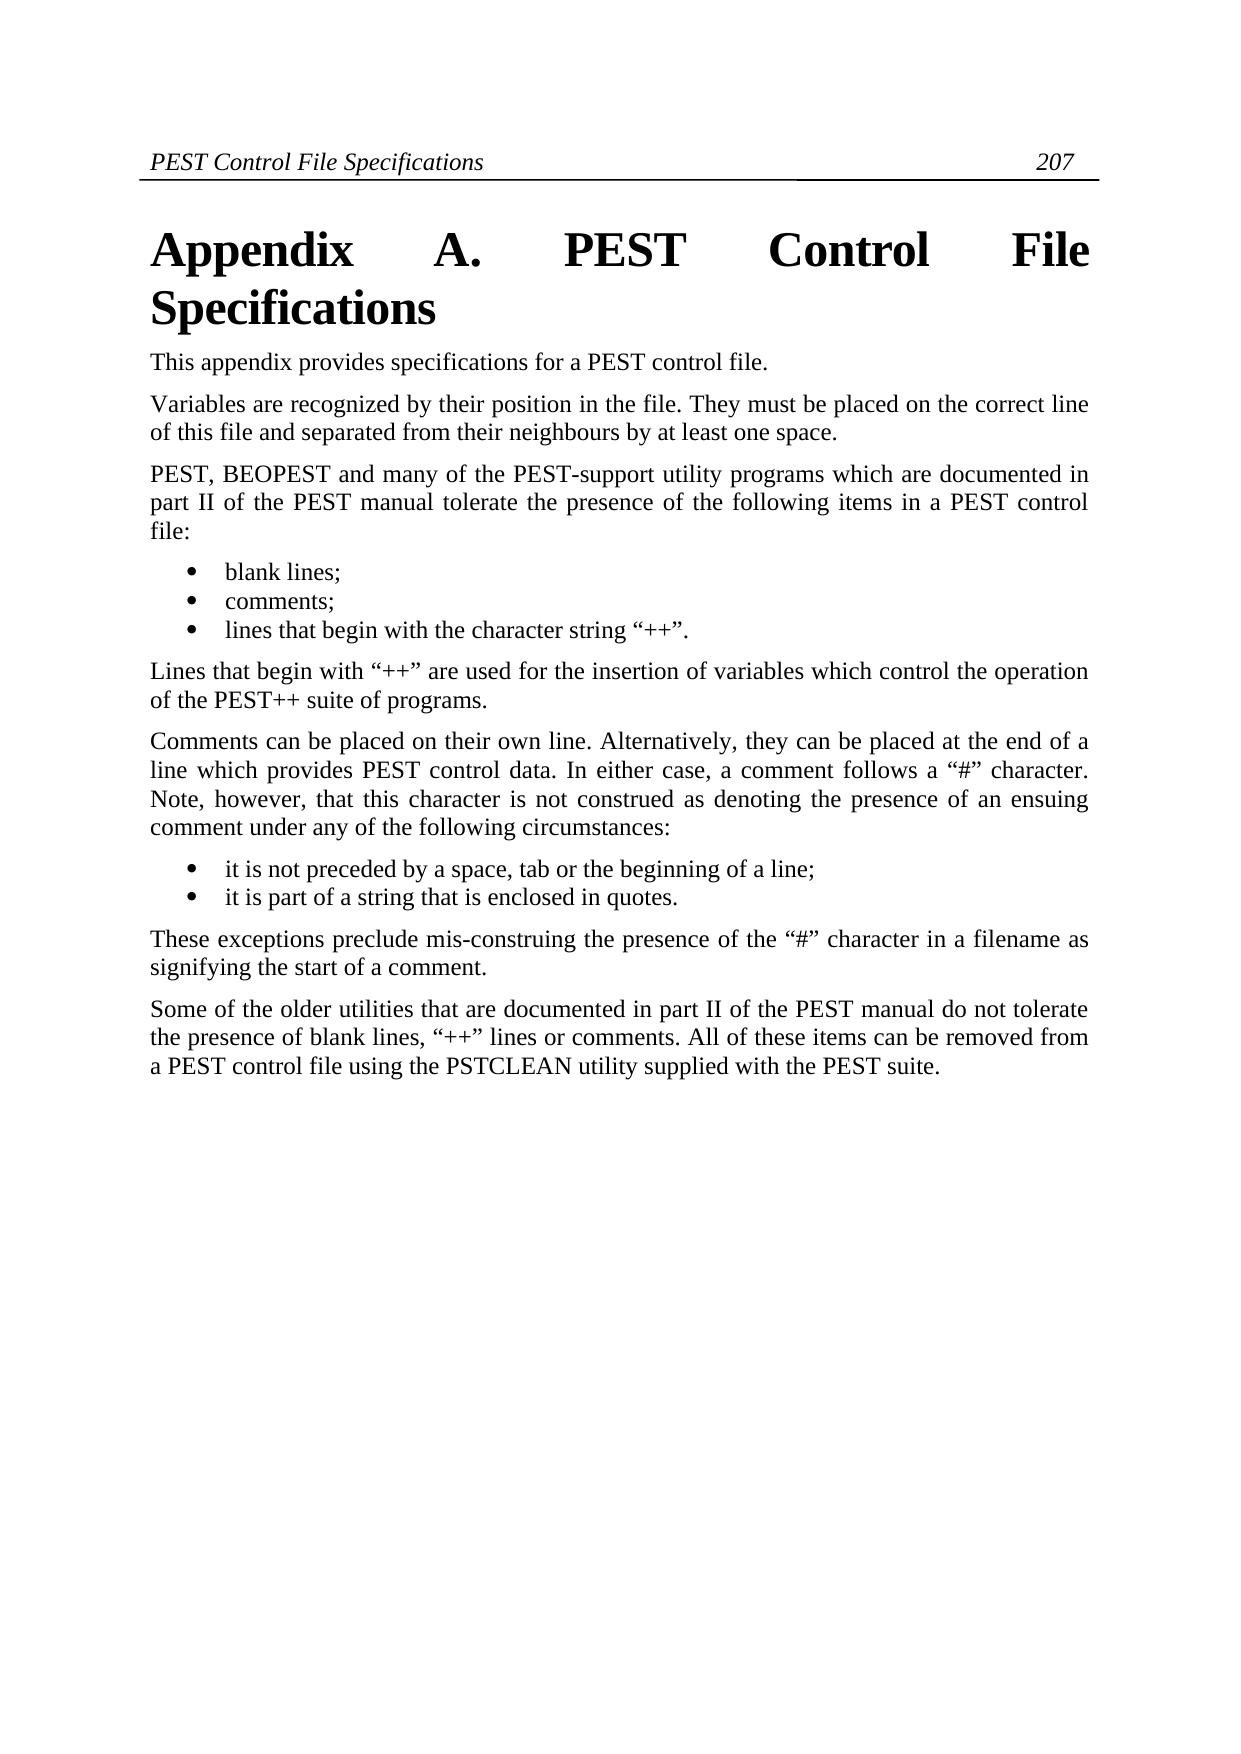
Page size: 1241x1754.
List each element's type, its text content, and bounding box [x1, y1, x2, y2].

list it is part of a string that is enclosed in quotes. [187, 882, 1090, 911]
text Lines that begin with “++” are used for the insertion of variables which control the operation of the PEST++ suite of programs. [150, 656, 1090, 714]
list blank lines; [187, 557, 1090, 586]
text This appendix provides specifications for a PEST control file. [150, 347, 1090, 376]
list it is not preceded by a space, tab or the beginning of a line; [187, 854, 1090, 882]
text Comments can be placed on their own line. Alternatively, they can be placed at the end of a line which provides PEST control data. In either case, a comment follows a “#” character. Note, however, that this character is not construed as denoting the presence of an ensuing comment under any of the following circumstances: [150, 726, 1090, 841]
subtitle Appendix A. PEST Control File Specifications [150, 220, 1090, 335]
list lines that begin with the character string “++”. [187, 615, 1090, 644]
text Variables are recognized by their position in the file. They must be placed on the correct line of this file and separated from their neighbours by at least one space. [150, 389, 1090, 446]
list comments; [187, 586, 1090, 615]
text Some of the older utilities that are documented in part II of the PEST manual do not tolerate the presence of blank lines, “++” lines or comments. All of these items can be removed from a PEST control file using the PSTCLEAN utility supplied with the PEST suite. [150, 994, 1090, 1080]
text PEST, BEOPEST and many of the PEST-support utility programs which are documented in part II of the PEST manual tolerate the presence of the following items in a PEST control file: [150, 459, 1090, 545]
text These exceptions preclude mis-construing the presence of the “#” character in a filename as signifying the start of a comment. [150, 924, 1090, 981]
